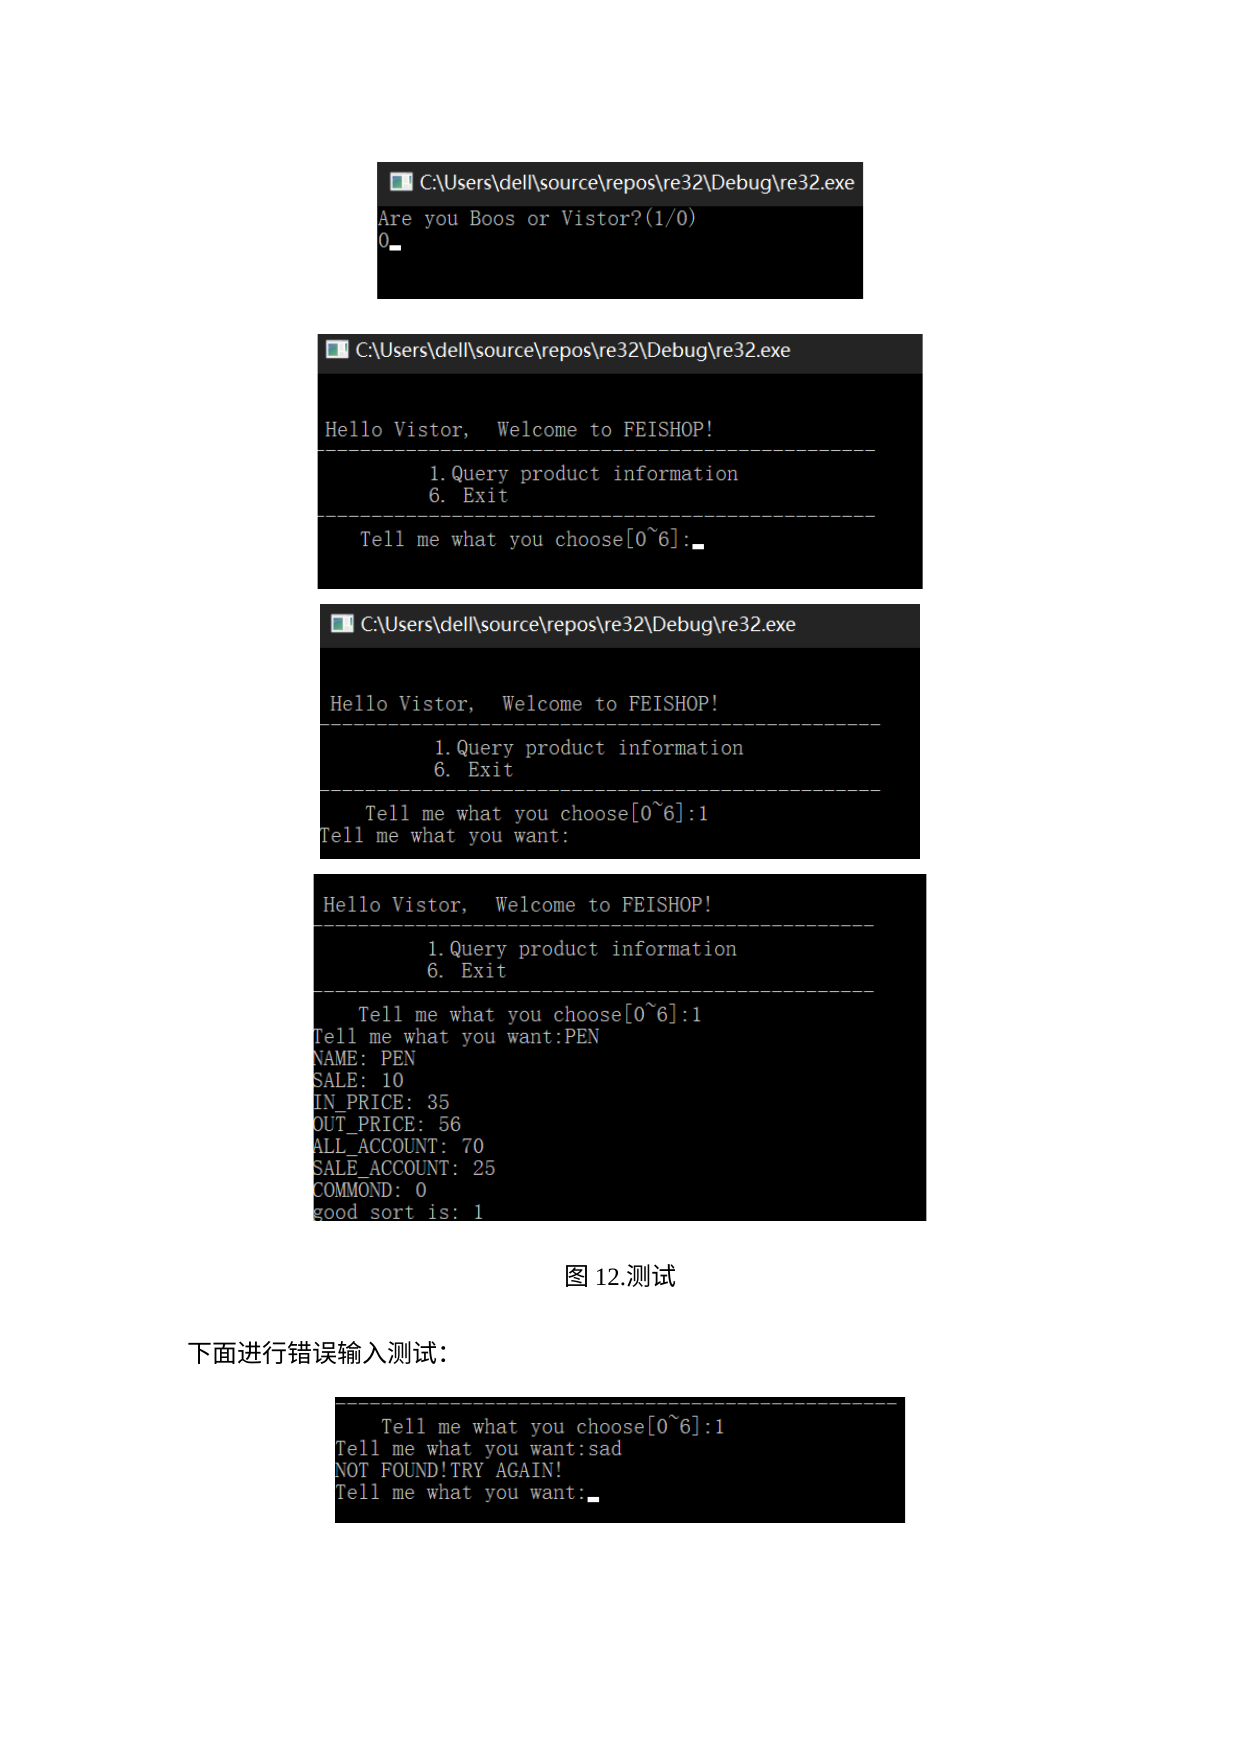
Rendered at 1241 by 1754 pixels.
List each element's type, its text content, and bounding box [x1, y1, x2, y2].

picture [317, 334, 923, 589]
picture [377, 162, 864, 299]
text 下面进行错误输入测试： [187, 1319, 1053, 1384]
text 图12.测试 [187, 1242, 1053, 1307]
picture [313, 874, 927, 1221]
picture [320, 604, 920, 859]
picture [335, 1397, 906, 1523]
